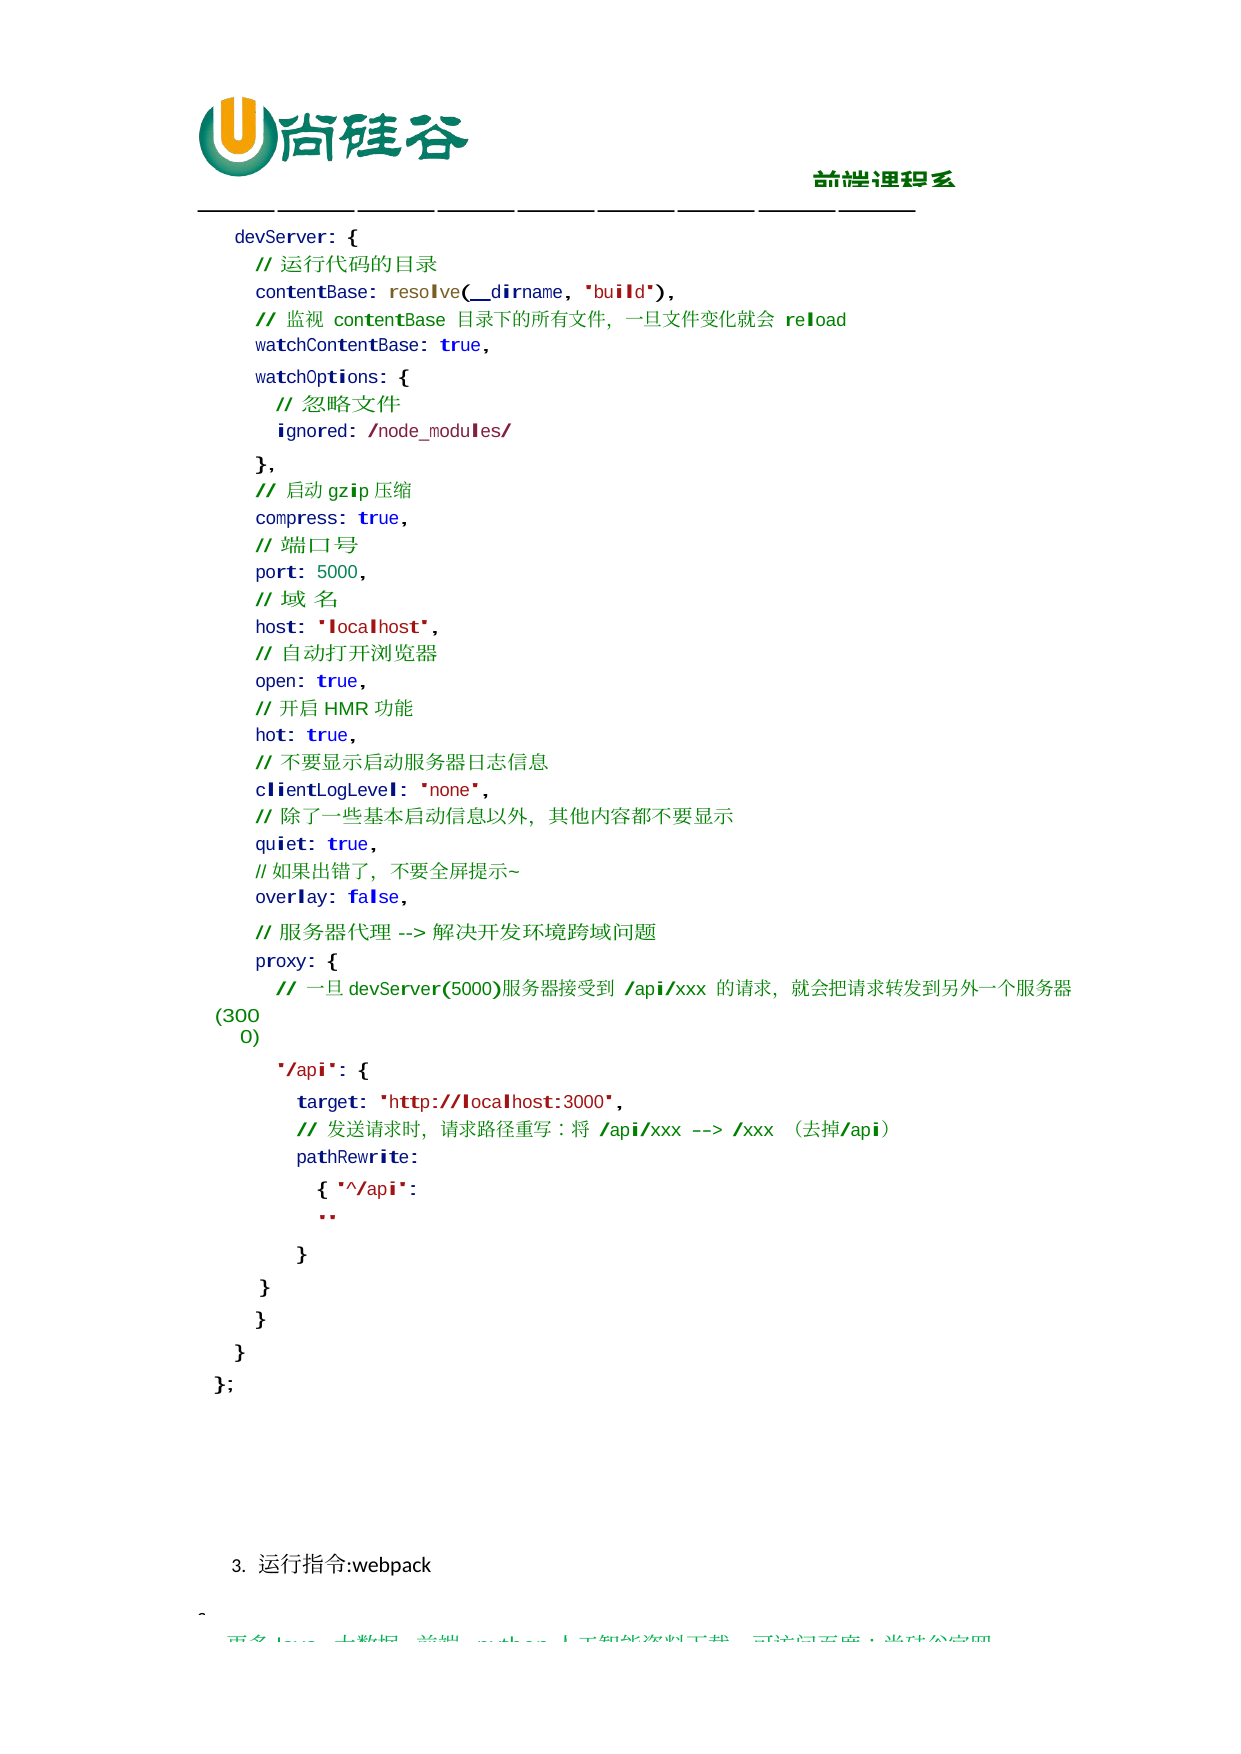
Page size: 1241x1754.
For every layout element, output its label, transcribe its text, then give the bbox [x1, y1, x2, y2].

list 运行指令:webpack [231, 1546, 1107, 1579]
picture [198, 96, 469, 177]
